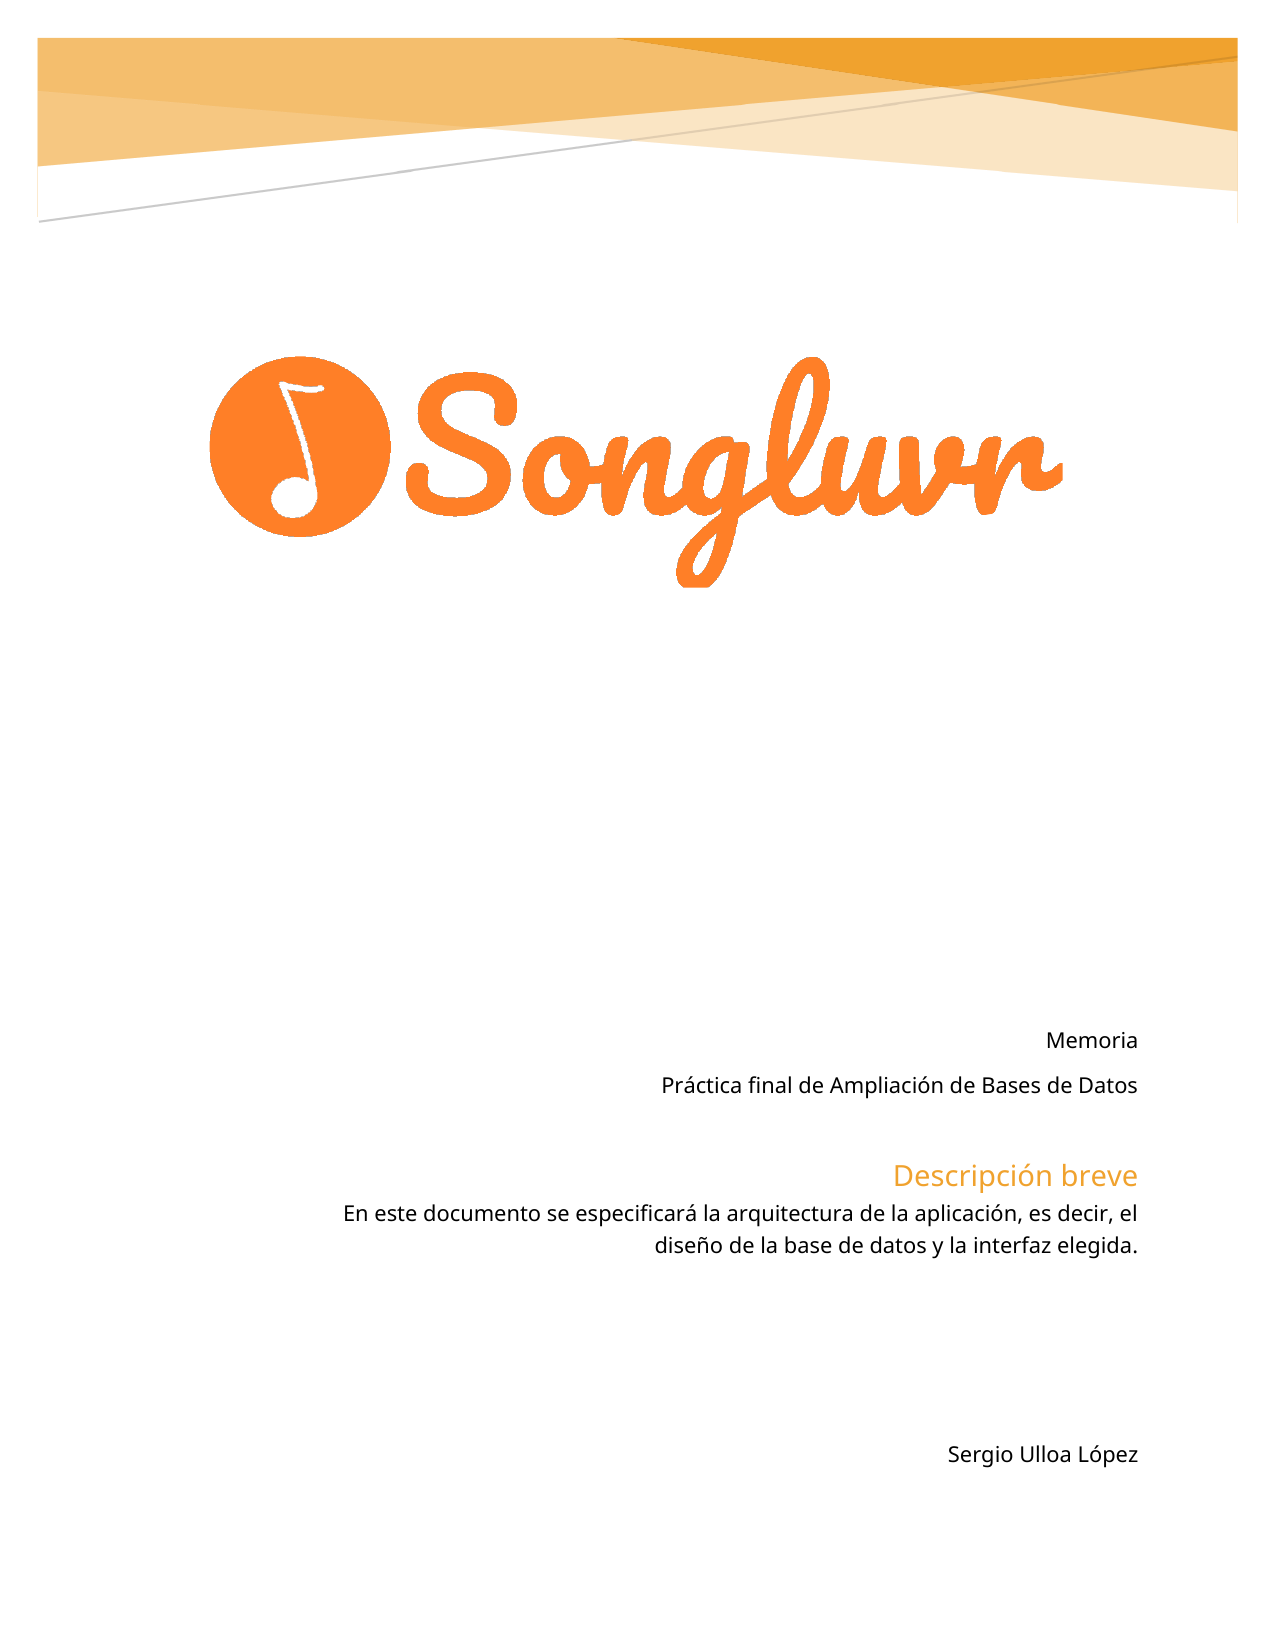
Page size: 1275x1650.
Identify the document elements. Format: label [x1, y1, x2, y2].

picture [37, 37, 1238, 238]
picture [209, 356, 1063, 588]
